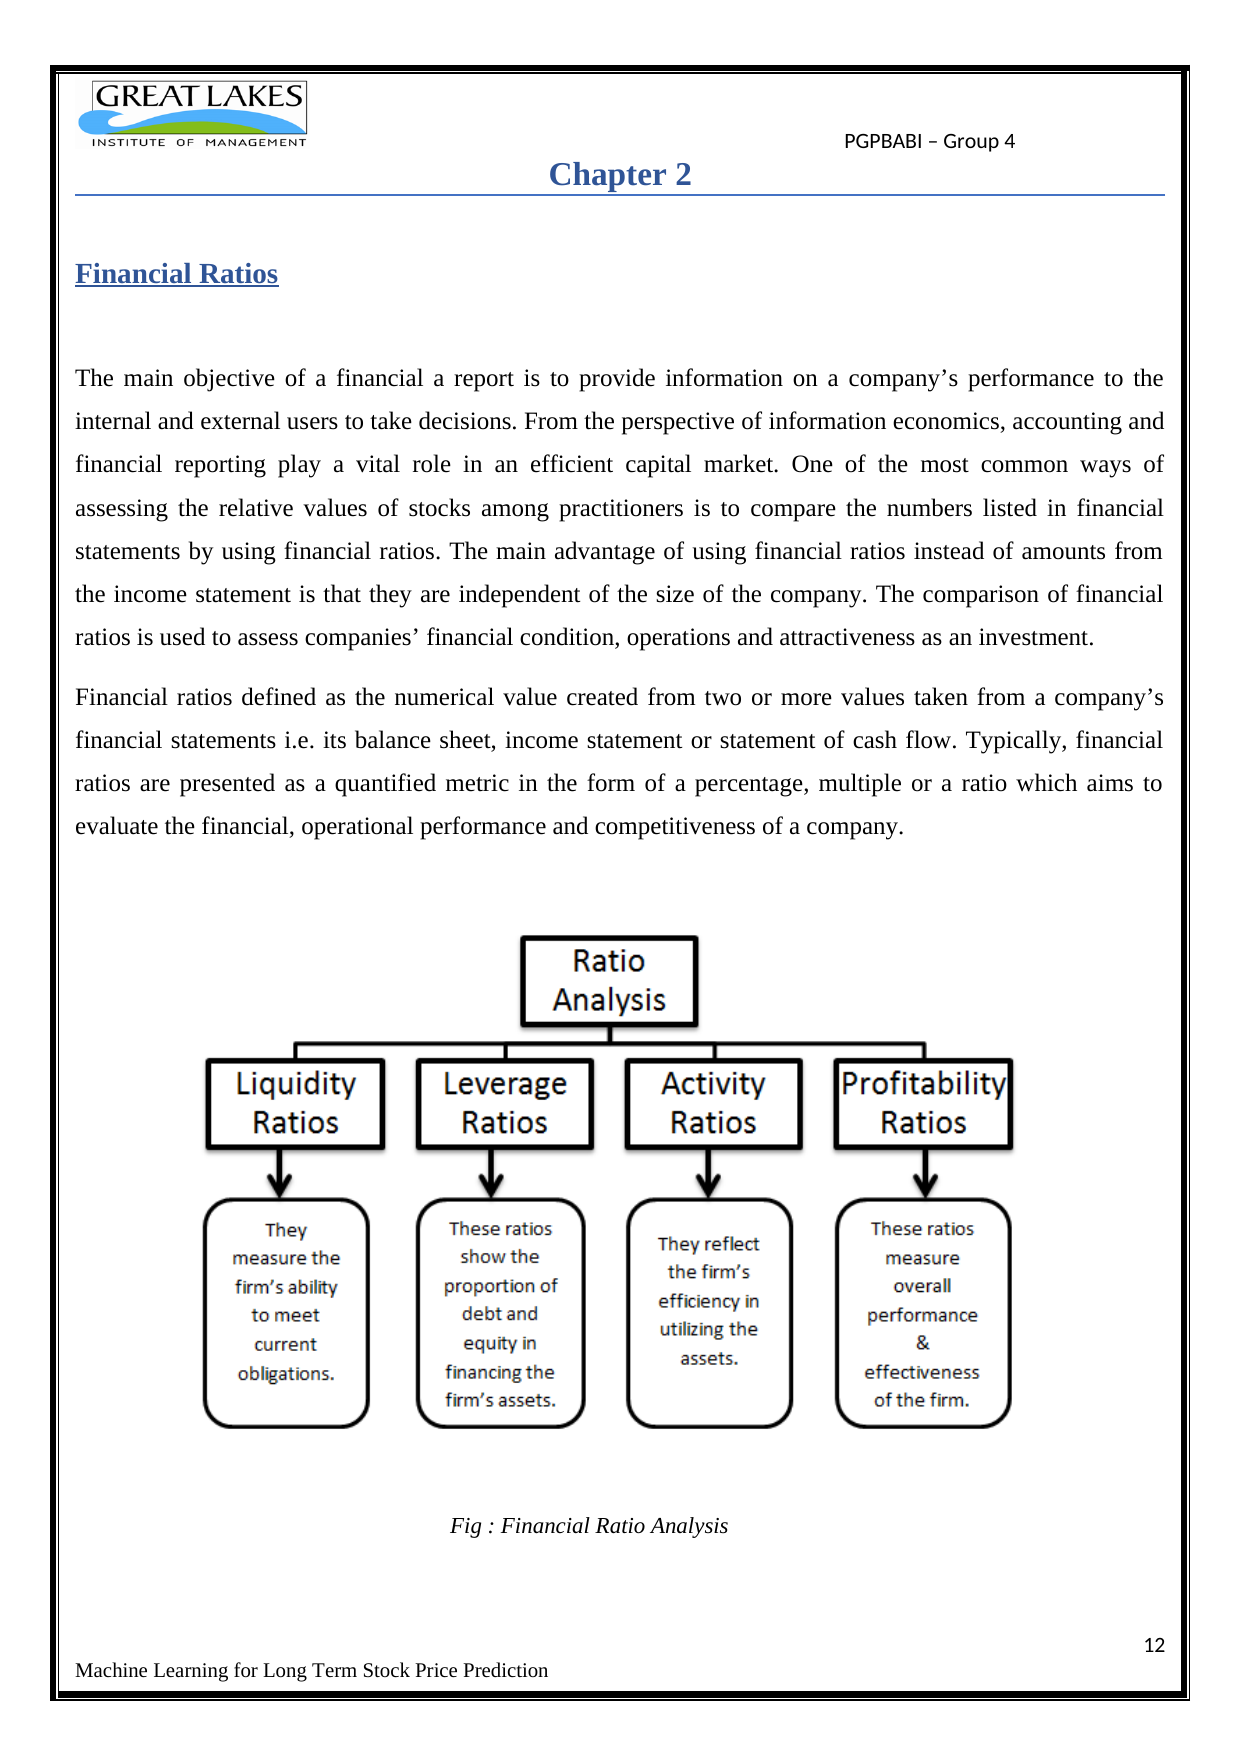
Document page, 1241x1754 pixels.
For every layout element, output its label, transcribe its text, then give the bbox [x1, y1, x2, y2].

picture [75, 76, 311, 149]
text The main objective of a financial a report is to provide information on a company’s performance to the internal and external users to take decisions. From the perspective of information economics, accounting and financial reporting play a vital role in an efficient capital market. One of the most common ways of assessing the relative values of stocks among practitioners is to compare the numbers listed in financial statements by using financial ratios. The main advantage of using financial ratios instead of amounts from the income statement is that they are independent of the size of the company. The comparison of financial ratios is used to assess companies’ financial condition, operations and attractiveness as an investment. [75, 363, 1165, 651]
subtitle Financial Ratios [75, 256, 1165, 290]
subtitle Chapter 2 [75, 154, 1165, 194]
text Financial ratios defined as the numerical value created from two or more values taken from a company’s financial statements i.e. its balance sheet, income statement or statement of cash flow. Typically, financial ratios are presented as a quantified metric in the form of a percentage, multiple or a ratio which aims to evaluate the financial, operational performance and competitiveness of a company. [75, 682, 1165, 840]
picture [132, 871, 1108, 1482]
text Fig : Financial Ratio Analysis [75, 1512, 1165, 1538]
